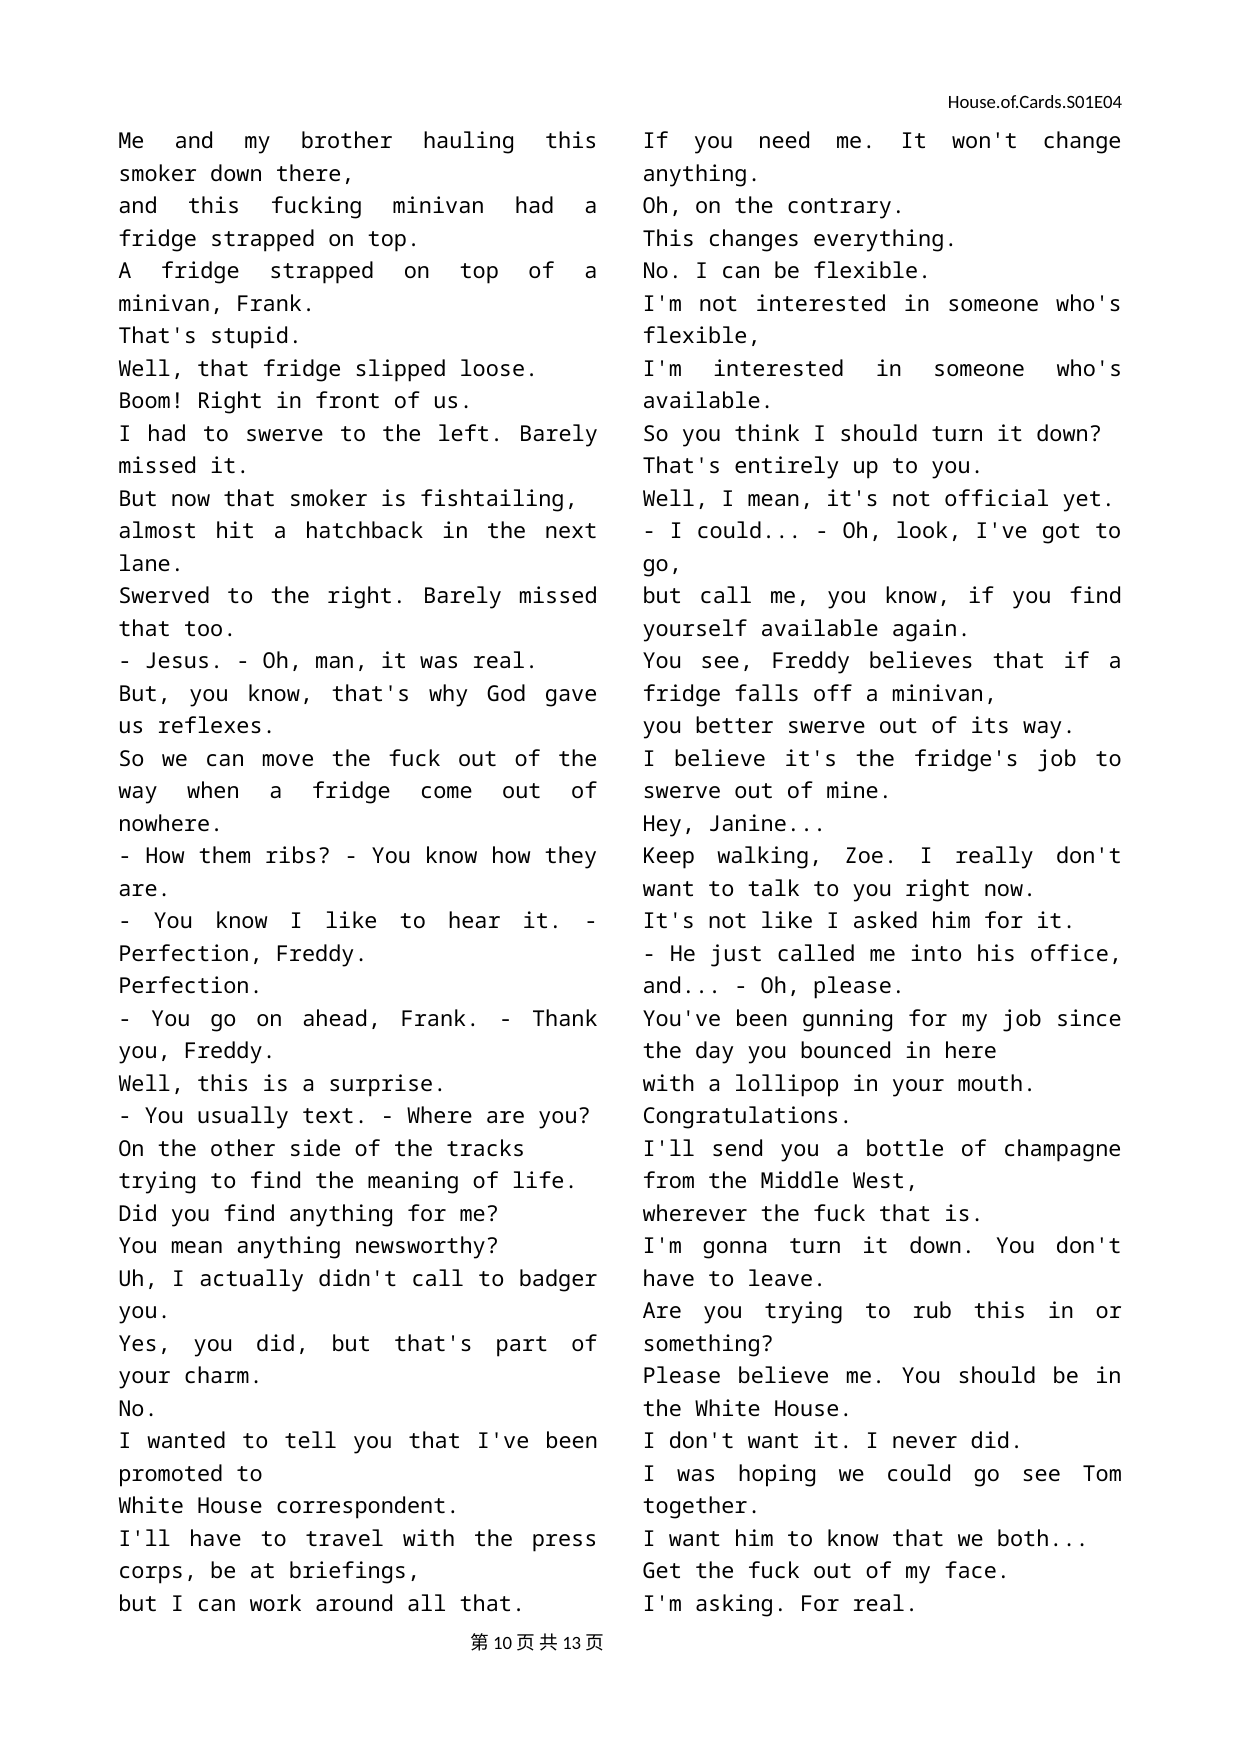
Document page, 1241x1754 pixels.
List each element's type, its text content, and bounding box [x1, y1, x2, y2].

text almost hit a hatchback in the next lane. [118, 514, 598, 579]
text No. [118, 1392, 598, 1424]
text White House correspondent. [118, 1489, 598, 1522]
text A fridge strapped on top of a minivan, Frank. [118, 254, 598, 319]
text If you need me. It won't change anything. [642, 124, 1122, 189]
text I'll send you a bottle of champagne from the Middle West, [642, 1132, 1122, 1197]
text I'll have to travel with the press corps, be at briefings, [118, 1522, 598, 1587]
text Please believe me. You should be in the White House. [642, 1359, 1122, 1424]
text you better swerve out of its way. [642, 709, 1122, 742]
text So you think I should turn it down? [642, 417, 1122, 449]
text This changes everything. [642, 222, 1122, 254]
text Oh, on the contrary. [642, 189, 1122, 222]
text Me and my brother hauling this smoker down there, [118, 124, 598, 189]
text That's entirely up to you. [642, 449, 1122, 482]
text Are you trying to rub this in or something? [642, 1294, 1122, 1359]
text You've been gunning for my job since the day you bounced in here [642, 1002, 1122, 1067]
text That's stupid. [118, 319, 598, 352]
text You see, Freddy believes that if a fridge falls off a minivan, [642, 644, 1122, 709]
text Uh, I actually didn't call to badger you. [118, 1262, 598, 1327]
text I'm asking. For real. [642, 1587, 1122, 1619]
text Yes, you did, but that's part of your charm. [118, 1327, 598, 1392]
text I had to swerve to the left. Barely missed it. [118, 417, 598, 482]
text I'm gonna turn it down. You don't have to leave. [642, 1229, 1122, 1294]
text - You usually text. - Where are you? [118, 1099, 598, 1132]
text Perfection. [118, 969, 598, 1002]
text But now that smoker is fishtailing, [118, 482, 598, 514]
text On the other side of the tracks [118, 1132, 598, 1164]
text and this fucking minivan had a fridge strapped on top. [118, 189, 598, 254]
text Well, I mean, it's not official yet. [642, 482, 1122, 514]
text Boom! Right in front of us. [118, 384, 598, 417]
text Congratulations. [642, 1099, 1122, 1132]
text No. I can be flexible. [642, 254, 1122, 287]
text - He just called me into his office, and... - Oh, please. [642, 937, 1122, 1002]
text I don't want it. I never did. [642, 1424, 1122, 1457]
text It's not like I asked him for it. [642, 904, 1122, 937]
text - Jesus. - Oh, man, it was real. [118, 644, 598, 677]
text trying to find the meaning of life. [118, 1164, 598, 1197]
text but I can work around all that. [118, 1587, 598, 1619]
text But, you know, that's why God gave us reflexes. [118, 677, 598, 742]
text Keep walking, Zoe. I really don't want to talk to you right now. [642, 839, 1122, 904]
text I was hoping we could go see Tom together. [642, 1457, 1122, 1522]
text I wanted to tell you that I've been promoted to [118, 1424, 598, 1489]
text Hey, Janine... [642, 807, 1122, 839]
text with a lollipop in your mouth. [642, 1067, 1122, 1099]
text So we can move the fuck out of the way when a fridge come out of nowhere. [118, 742, 598, 839]
text Well, that fridge slipped loose. [118, 352, 598, 384]
text - I could... - Oh, look, I've got to go, [642, 514, 1122, 579]
text - How them ribs? - You know how they are. [118, 839, 598, 904]
text Did you find anything for me? [118, 1197, 598, 1229]
text wherever the fuck that is. [642, 1197, 1122, 1229]
text I'm interested in someone who's available. [642, 352, 1122, 417]
text Swerved to the right. Barely missed that too. [118, 579, 598, 644]
text I'm not interested in someone who's flexible, [642, 287, 1122, 352]
text Well, this is a surprise. [118, 1067, 598, 1099]
text but call me, you know, if you find yourself available again. [642, 579, 1122, 644]
text You mean anything newsworthy? [118, 1229, 598, 1262]
text Get the fuck out of my face. [642, 1554, 1122, 1587]
text I believe it's the fridge's job to swerve out of mine. [642, 742, 1122, 807]
text - You know I like to hear it. - Perfection, Freddy. [118, 904, 598, 969]
text - You go on ahead, Frank. - Thank you, Freddy. [118, 1002, 598, 1067]
text I want him to know that we both... [642, 1522, 1122, 1554]
